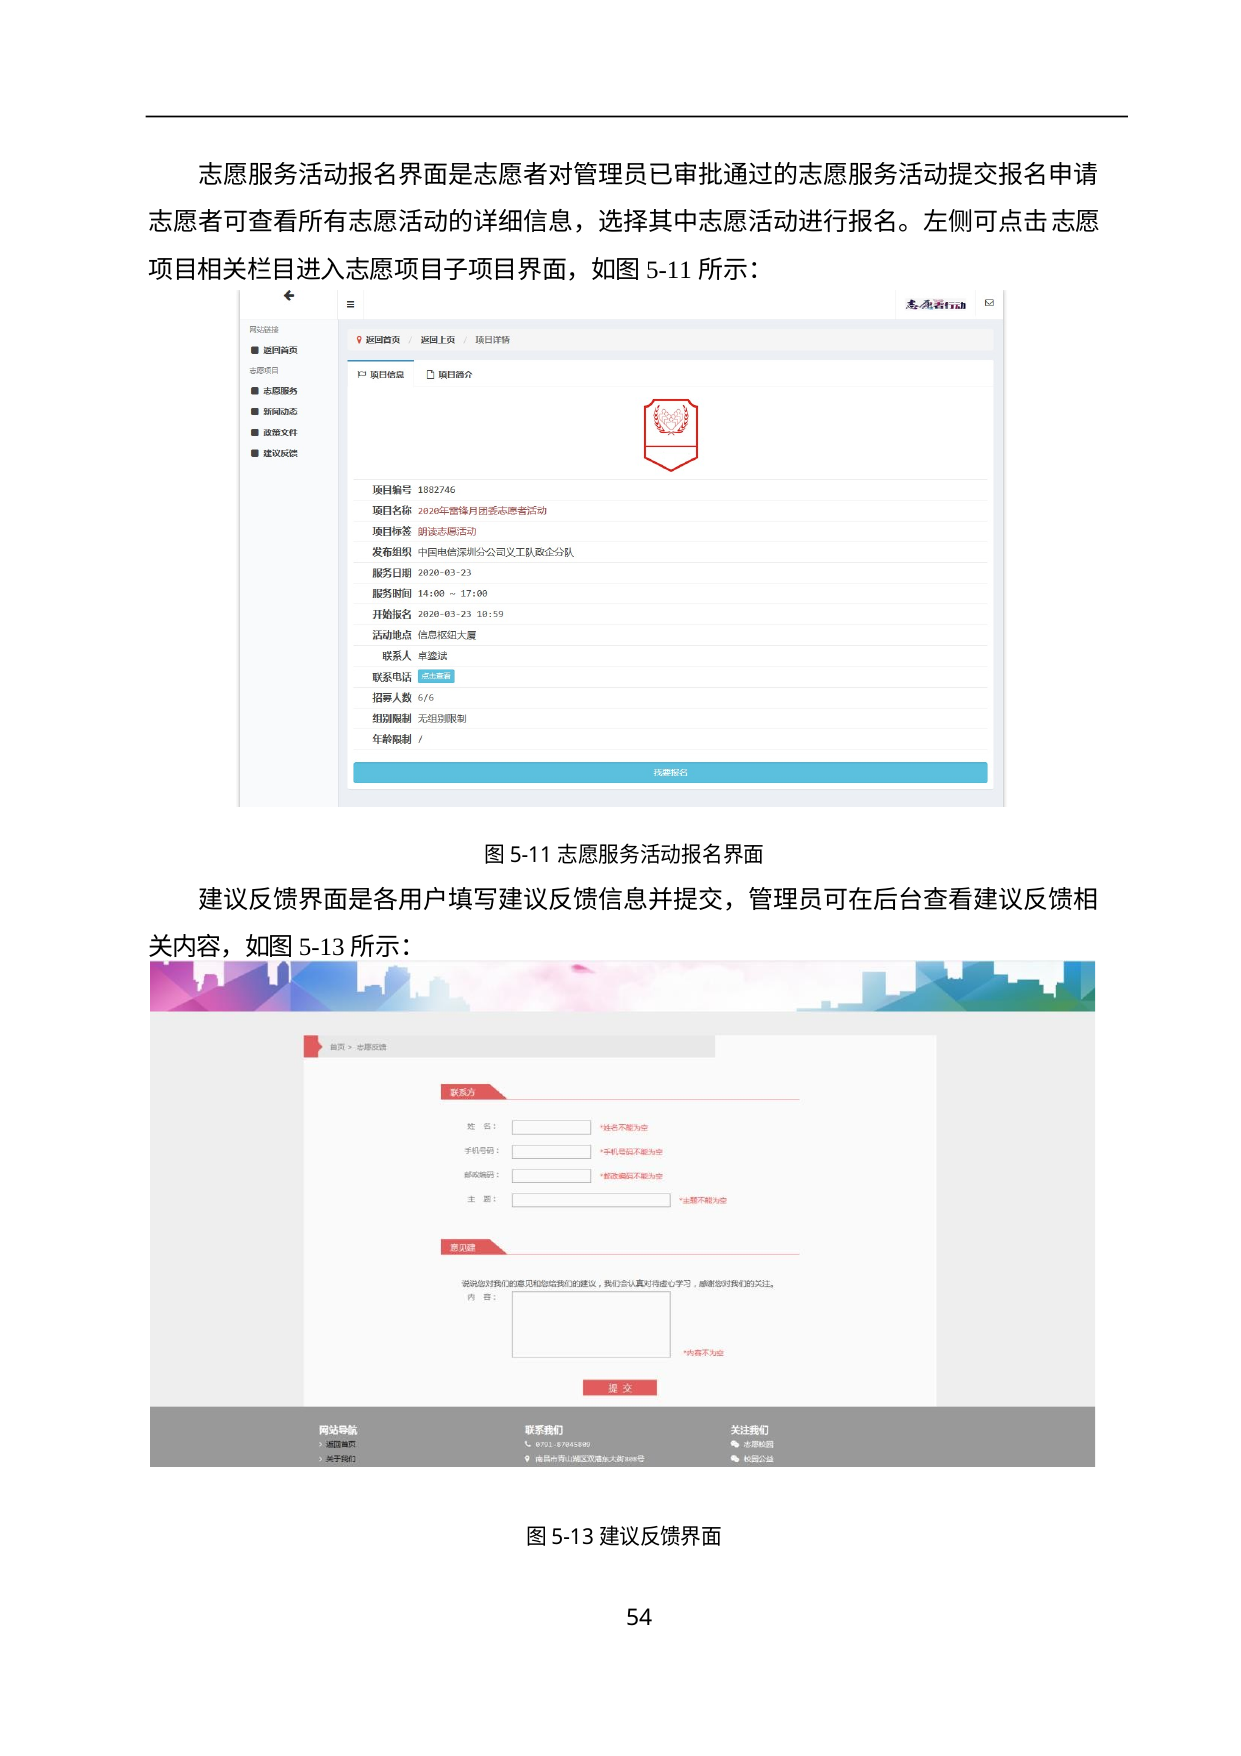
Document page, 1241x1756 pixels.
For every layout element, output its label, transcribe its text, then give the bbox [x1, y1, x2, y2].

text 志愿服务活动报名界面是志愿者对管理员已审批通过的志愿服务活动提交报名申请，志愿者可查看所有志愿活动的详细信息，选择其中志愿活动进行报名。左侧可点击志愿项目相关栏目进入志愿项目子项目界面，如图 5-11 所示： [148, 154, 1100, 286]
picture [150, 960, 1096, 1467]
text 建议反馈界面是各用户填写建议反馈信息并提交，管理员可在后台查看建议反馈相关内容，如图 5-13 所示： [148, 879, 1100, 963]
text 图 5-13 建议反馈界面 [135, 1519, 1113, 1551]
picture [235, 290, 1008, 807]
